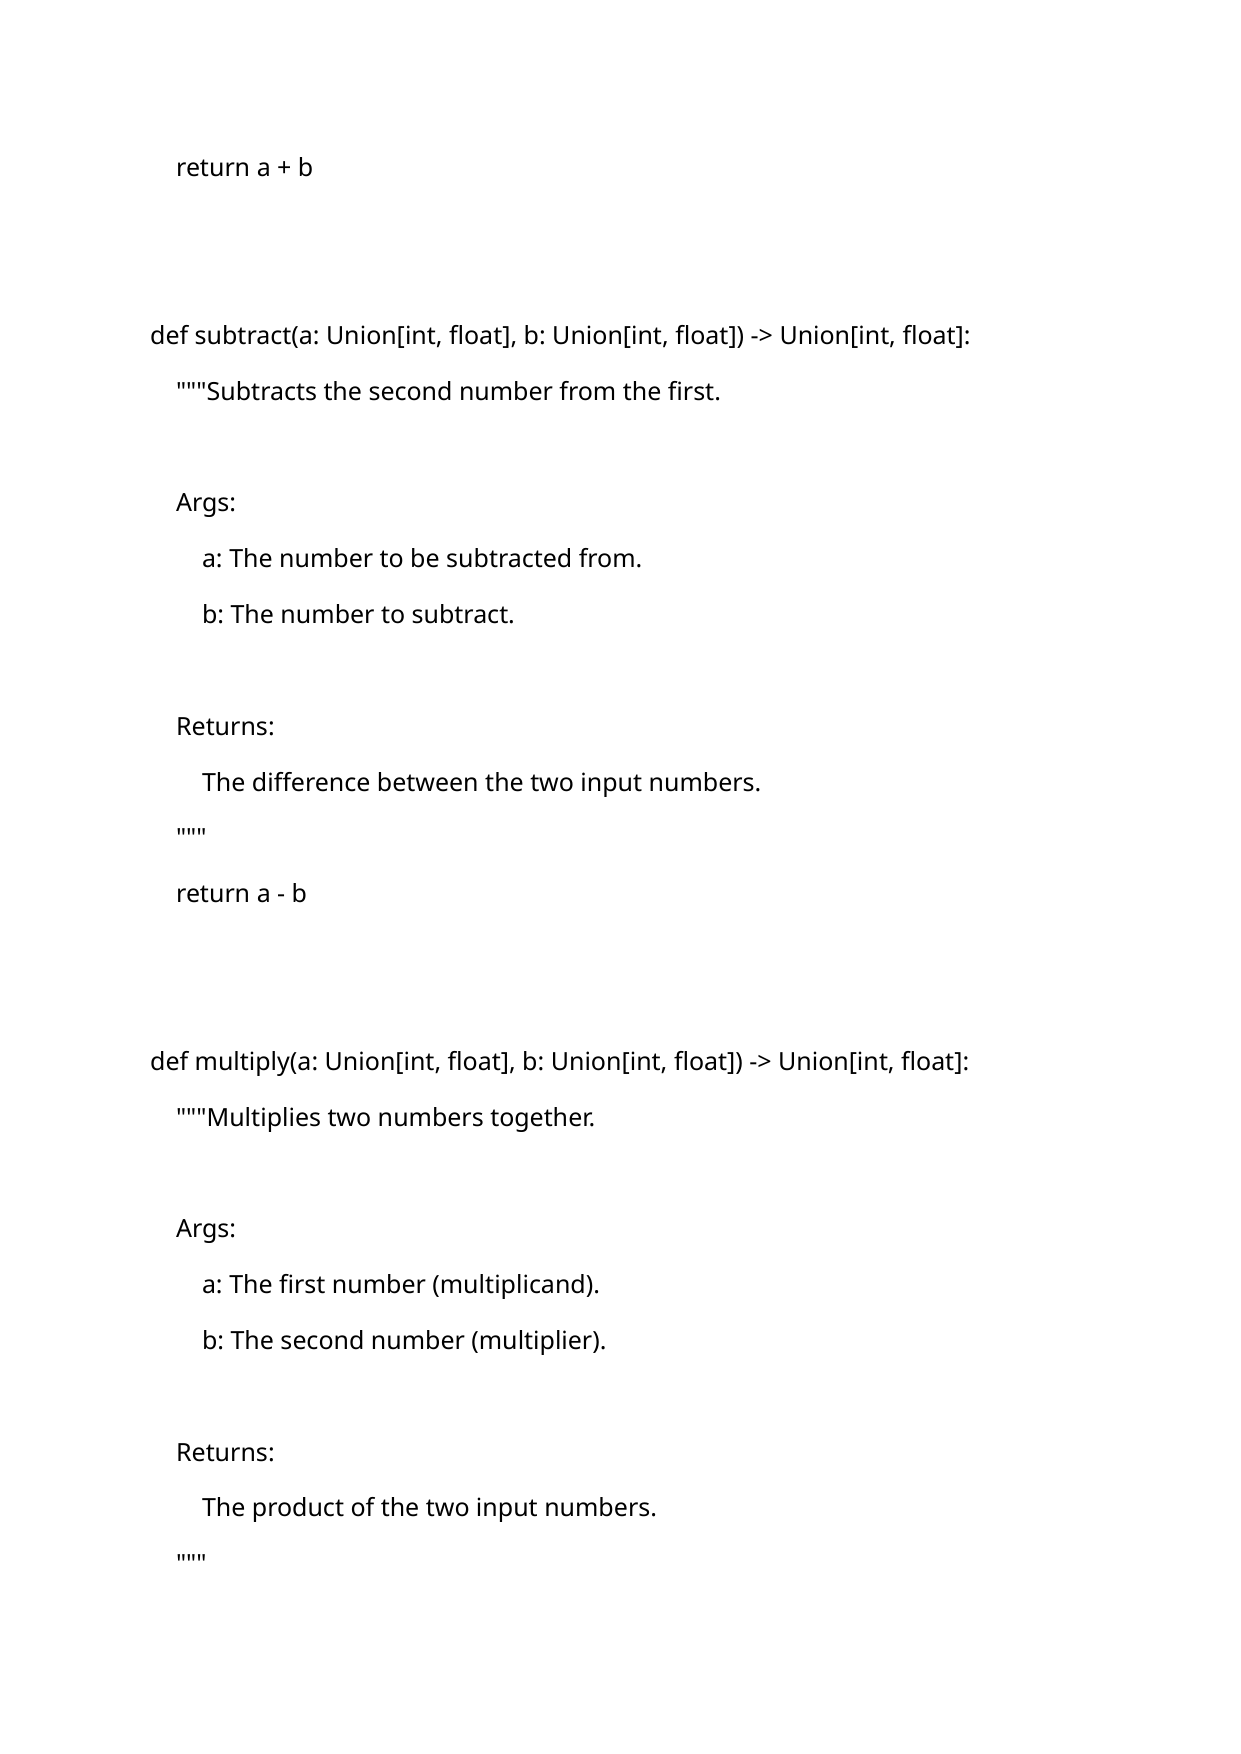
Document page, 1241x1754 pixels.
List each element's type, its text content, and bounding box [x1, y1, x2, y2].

text b: The number to subtract. [150, 597, 1090, 631]
text """ [150, 1546, 1090, 1580]
text def multiply(a: Union[int, float], b: Union[int, float]) -> Union[int, float]: [150, 1043, 1090, 1077]
text The product of the two input numbers. [150, 1490, 1090, 1524]
text return a - b [150, 876, 1090, 910]
text a: The first number (multiplicand). [150, 1267, 1090, 1301]
text return a + b [150, 150, 1090, 184]
text The difference between the two input numbers. [150, 764, 1090, 798]
text def subtract(a: Union[int, float], b: Union[int, float]) -> Union[int, float]: [150, 317, 1090, 352]
text """ [150, 820, 1090, 854]
text b: The second number (multiplier). [150, 1322, 1090, 1357]
text Args: [150, 485, 1090, 519]
text """Multiplies two numbers together. [150, 1099, 1090, 1133]
text a: The number to be subtracted from. [150, 541, 1090, 575]
text """Subtracts the second number from the first. [150, 373, 1090, 407]
text Returns: [150, 1434, 1090, 1468]
text Returns: [150, 708, 1090, 742]
text Args: [150, 1211, 1090, 1245]
